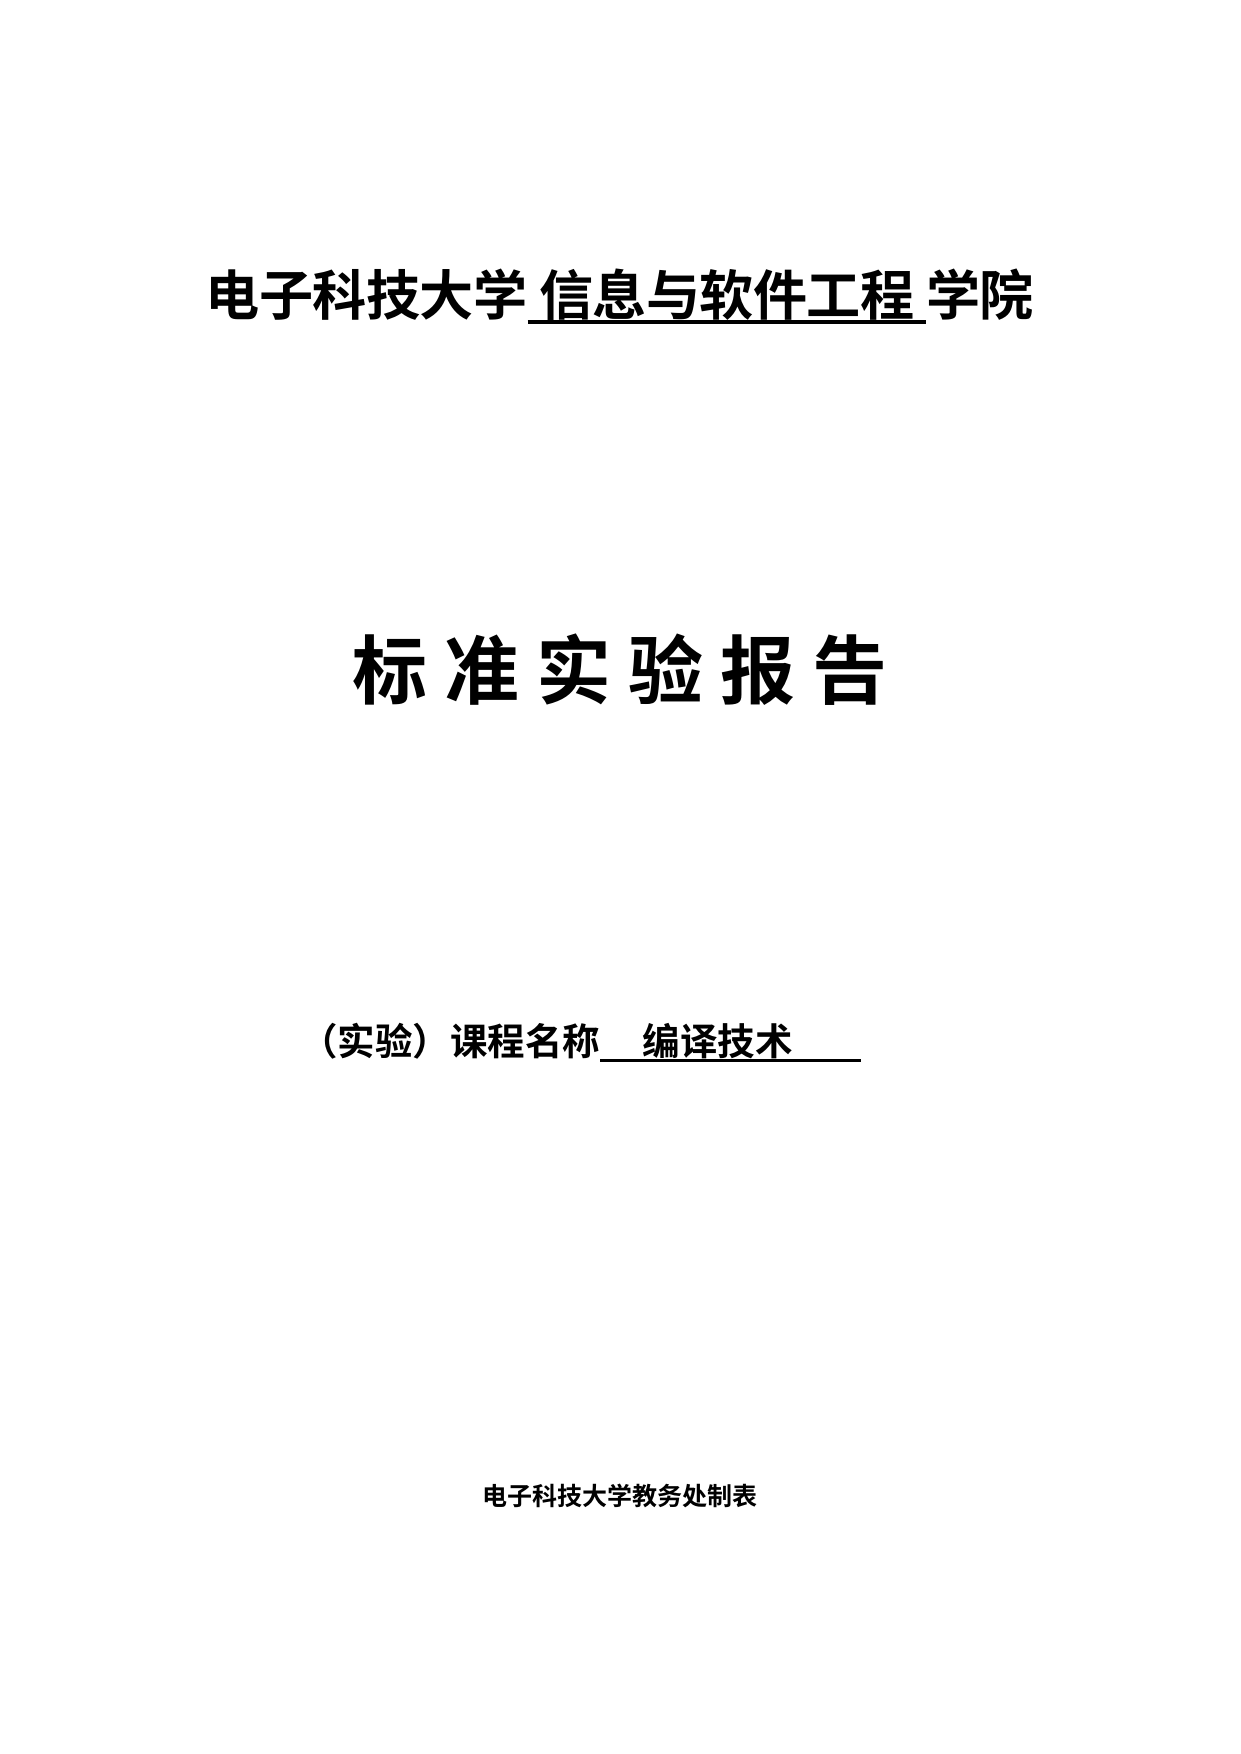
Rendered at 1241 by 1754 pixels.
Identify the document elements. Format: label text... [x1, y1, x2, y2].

text 标 准 实 验 报 告 [187, 601, 1053, 731]
text 电子科技大学 信息与软件工程 学院 [187, 243, 1053, 341]
text （实验）课程名称 编译技术 [187, 1007, 1053, 1072]
text 电子科技大学教务处制表 [187, 1462, 1053, 1527]
